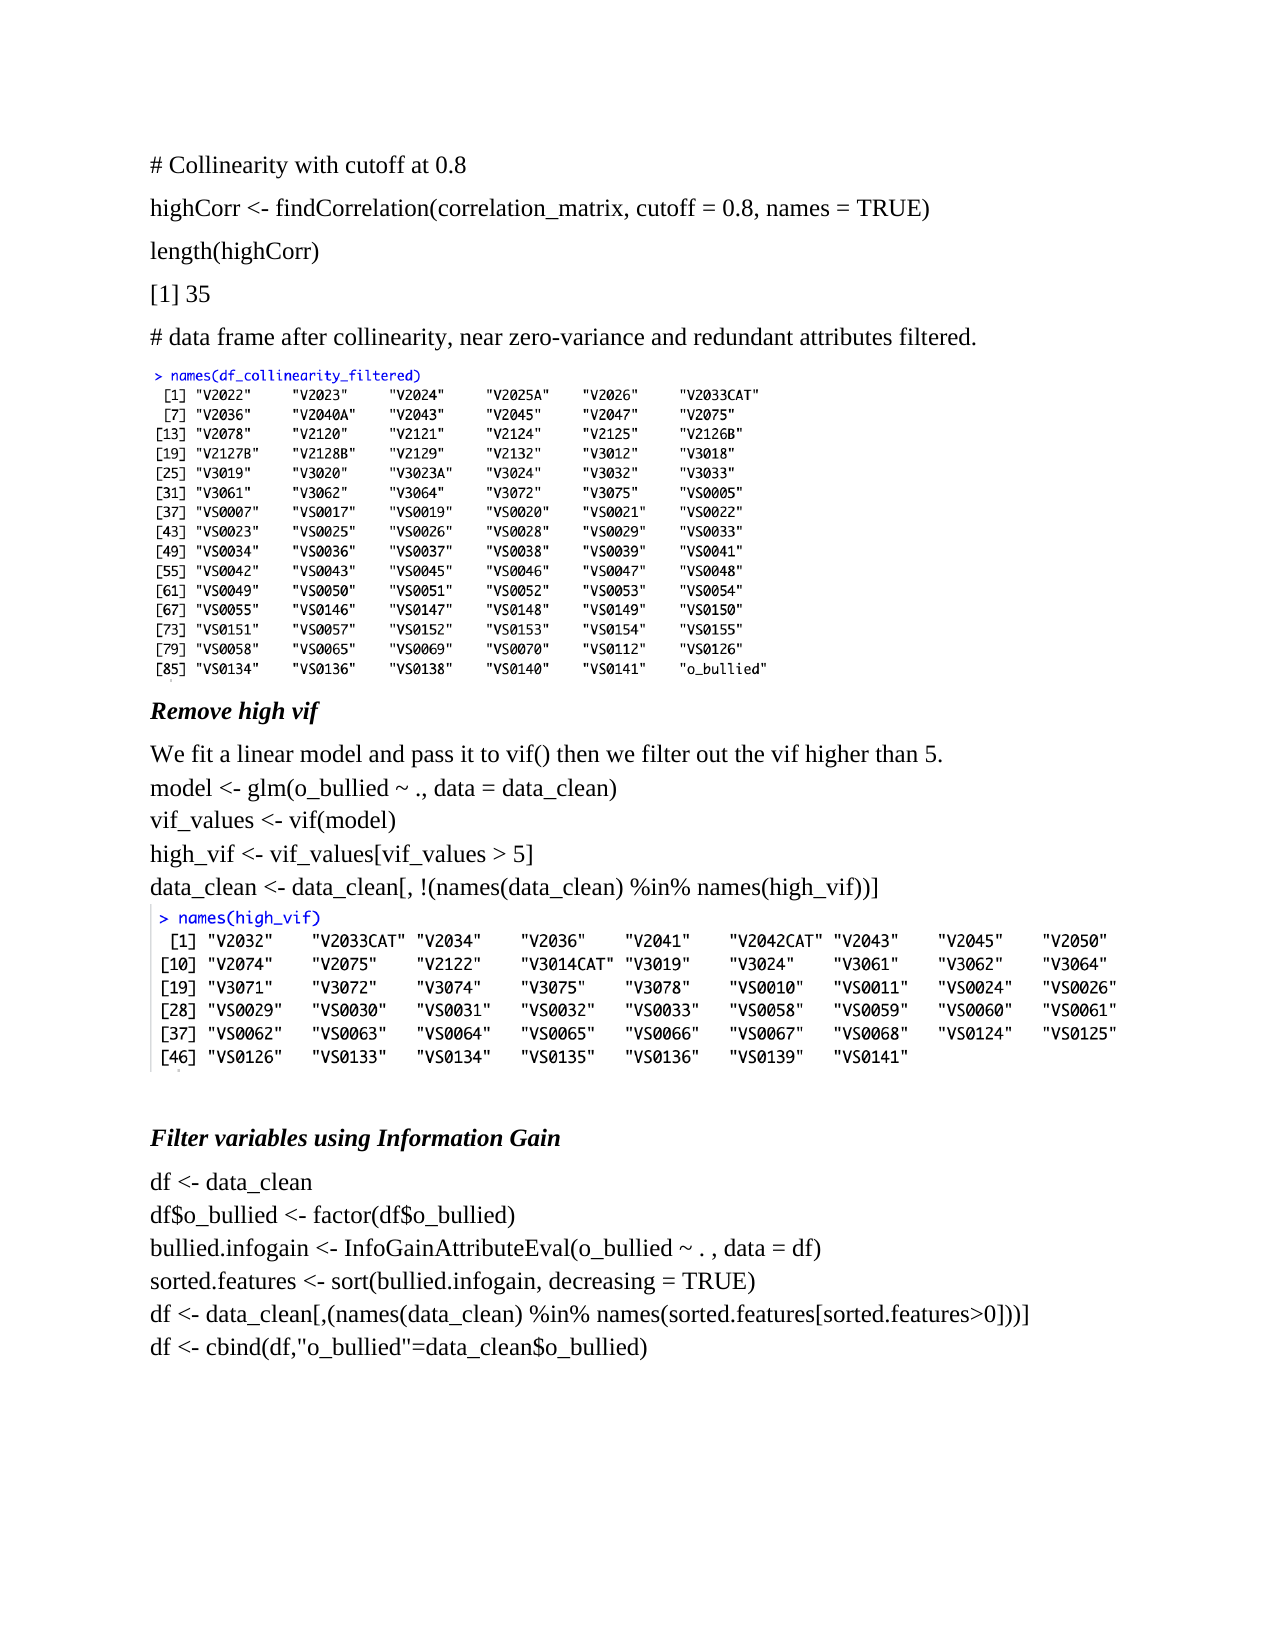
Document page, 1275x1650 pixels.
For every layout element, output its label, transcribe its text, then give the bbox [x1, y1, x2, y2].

picture [150, 904, 1125, 1072]
text bullied.infogain <- InfoGainAttributeEval(o_bullied ~ . , data = df) [150, 1233, 1125, 1261]
text df <- data_clean[,(names(data_clean) %in% names(sorted.features[sorted.features>0]))] [150, 1299, 1125, 1327]
text highCorr <- findCorrelation(correlation_matrix, cutoff = 0.8, names = TRUE) [150, 193, 1125, 222]
subtitle Remove high vif [150, 696, 1125, 725]
text df <- cbind(df,"o_bullied"=data_clean$o_bullied) [150, 1332, 1125, 1361]
text # Collinearity with cutoff at 0.8 [150, 150, 1125, 179]
text sorted.features <- sort(bullied.infogain, decreasing = TRUE) [150, 1266, 1125, 1294]
subtitle Filter variables using Information Gain [150, 1123, 1125, 1152]
text vif_values <- vif(model) [150, 806, 1125, 834]
text df$o_bullied <- factor(df$o_bullied) [150, 1200, 1125, 1228]
text We fit a linear model and pass it to vif() then we filter out the vif higher than 5. [150, 739, 1125, 768]
text model <- glm(o_bullied ~ ., data = data_clean) [150, 773, 1125, 801]
text df <- data_clean [150, 1167, 1125, 1195]
text length(highCorr) [150, 236, 1125, 265]
text data_clean <- data_clean[, !(names(data_clean) %in% names(high_vif))] [150, 872, 1125, 900]
picture [150, 365, 775, 682]
text [1] 35 [150, 279, 1125, 308]
text # data frame after collinearity, near zero-variance and redundant attributes filtered. [150, 322, 1125, 351]
text high_vif <- vif_values[vif_values > 5] [150, 839, 1125, 867]
